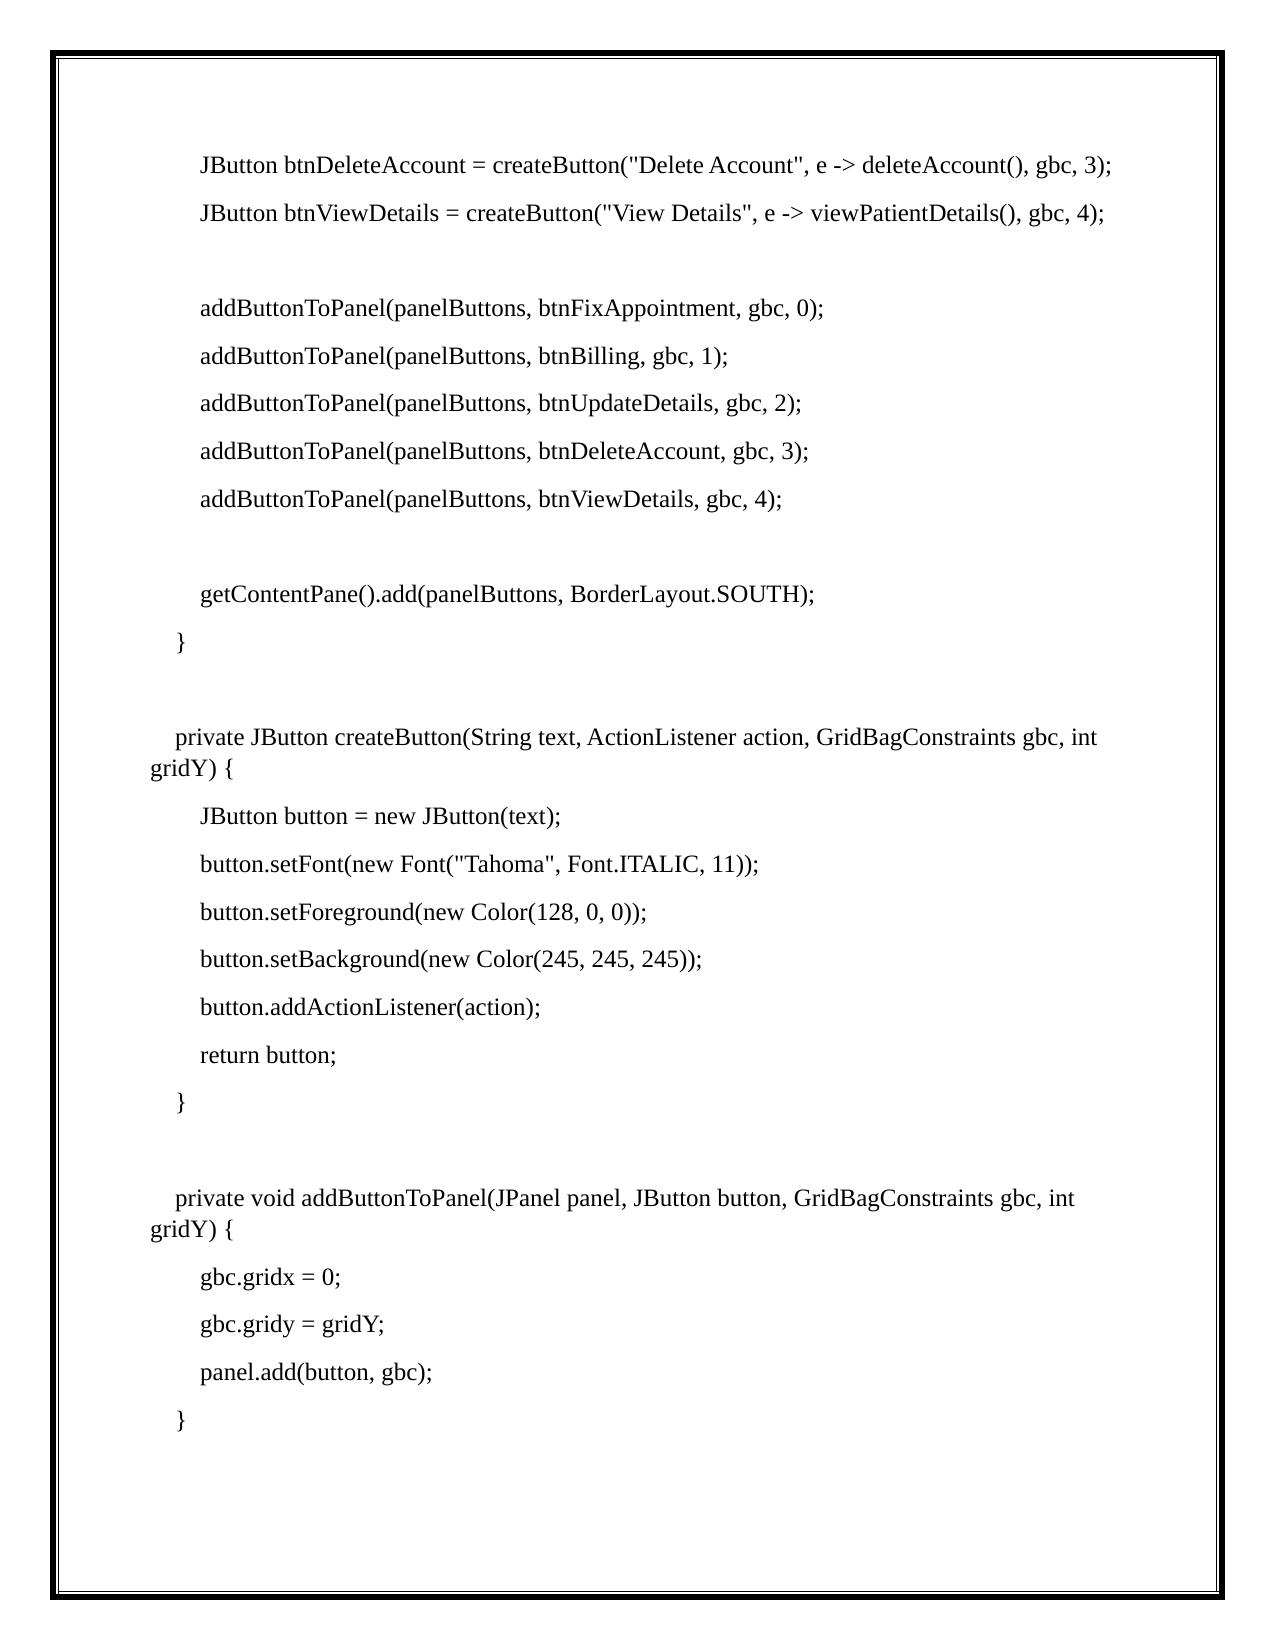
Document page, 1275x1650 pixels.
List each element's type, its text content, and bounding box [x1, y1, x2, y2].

text button.setFont(new Font("Tahoma", Font.ITALIC, 11)); [150, 849, 1125, 878]
text } [150, 627, 1125, 656]
text addButtonToPanel(panelButtons, btnUpdateDetails, gbc, 2); [150, 388, 1125, 417]
text button.setForeground(new Color(128, 0, 0)); [150, 897, 1125, 925]
text private void addButtonToPanel(JPanel panel, JButton button, GridBagConstraints gbc, int gridY) { [150, 1183, 1125, 1243]
text getContentPane().add(panelButtons, BorderLayout.SOUTH); [150, 579, 1125, 608]
text addButtonToPanel(panelButtons, btnViewDetails, gbc, 4); [150, 484, 1125, 513]
text } [150, 1405, 1125, 1433]
text addButtonToPanel(panelButtons, btnDeleteAccount, gbc, 3); [150, 436, 1125, 465]
text private JButton createButton(String text, ActionListener action, GridBagConstraints gbc, int gridY) { [150, 722, 1125, 782]
text panel.add(button, gbc); [150, 1357, 1125, 1386]
text JButton btnDeleteAccount = createButton("Delete Account", e -> deleteAccount(), gbc, 3); [150, 150, 1125, 179]
text addButtonToPanel(panelButtons, btnFixAppointment, gbc, 0); [150, 293, 1125, 322]
text gbc.gridy = gridY; [150, 1309, 1125, 1338]
text return button; [150, 1040, 1125, 1068]
text JButton button = new JButton(text); [150, 801, 1125, 830]
text } [150, 1087, 1125, 1116]
text button.setBackground(new Color(245, 245, 245)); [150, 944, 1125, 973]
text addButtonToPanel(panelButtons, btnBilling, gbc, 1); [150, 341, 1125, 369]
text gbc.gridx = 0; [150, 1262, 1125, 1290]
text JButton btnViewDetails = createButton("View Details", e -> viewPatientDetails(), gbc, 4); [150, 198, 1125, 226]
text button.addActionListener(action); [150, 992, 1125, 1021]
